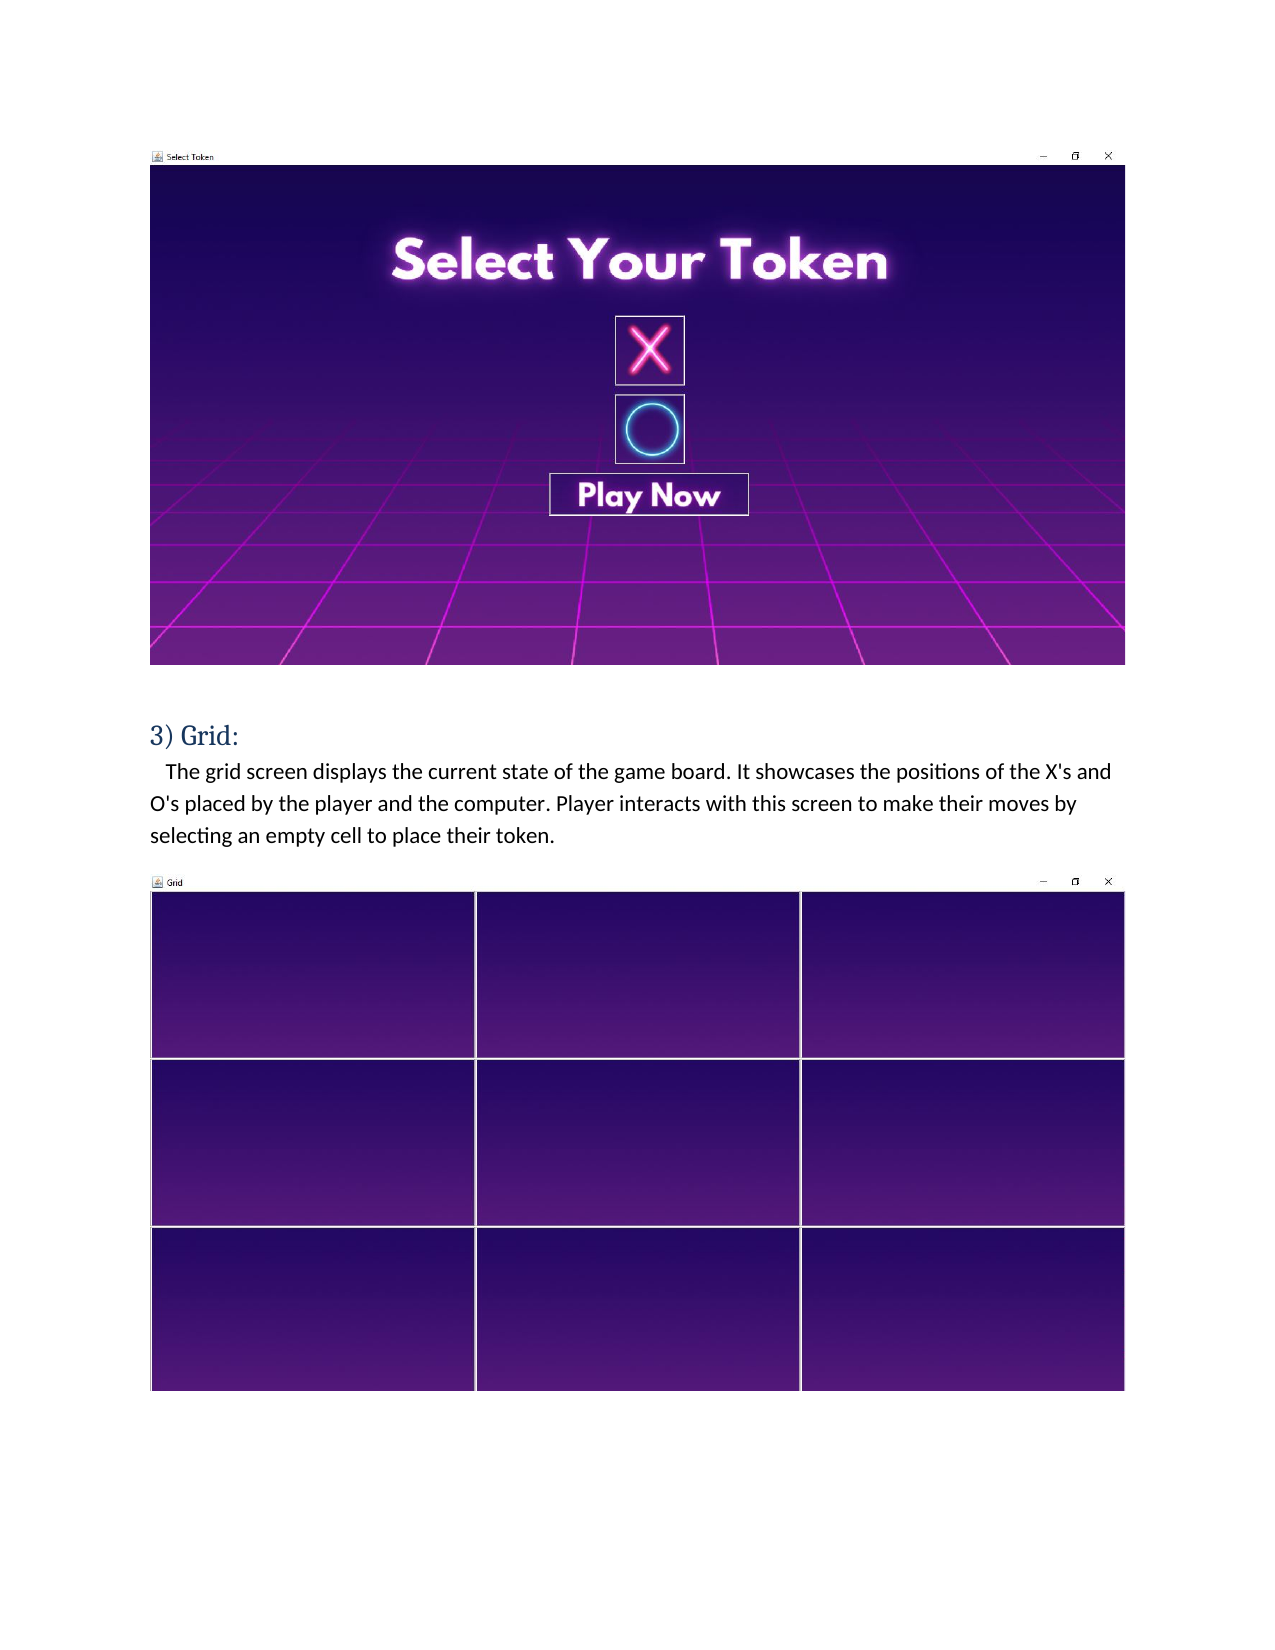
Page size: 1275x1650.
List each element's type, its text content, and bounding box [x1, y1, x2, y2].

picture [150, 874, 1125, 1391]
picture [150, 150, 1125, 665]
subtitle 3) Grid: [150, 719, 1125, 752]
text The grid screen displays the current state of the game board. It showcases the positions of the X's and O's placed by the player and the computer. Player interacts with this screen to make their moves by selecting an empty cell to place their token. [150, 757, 1125, 850]
